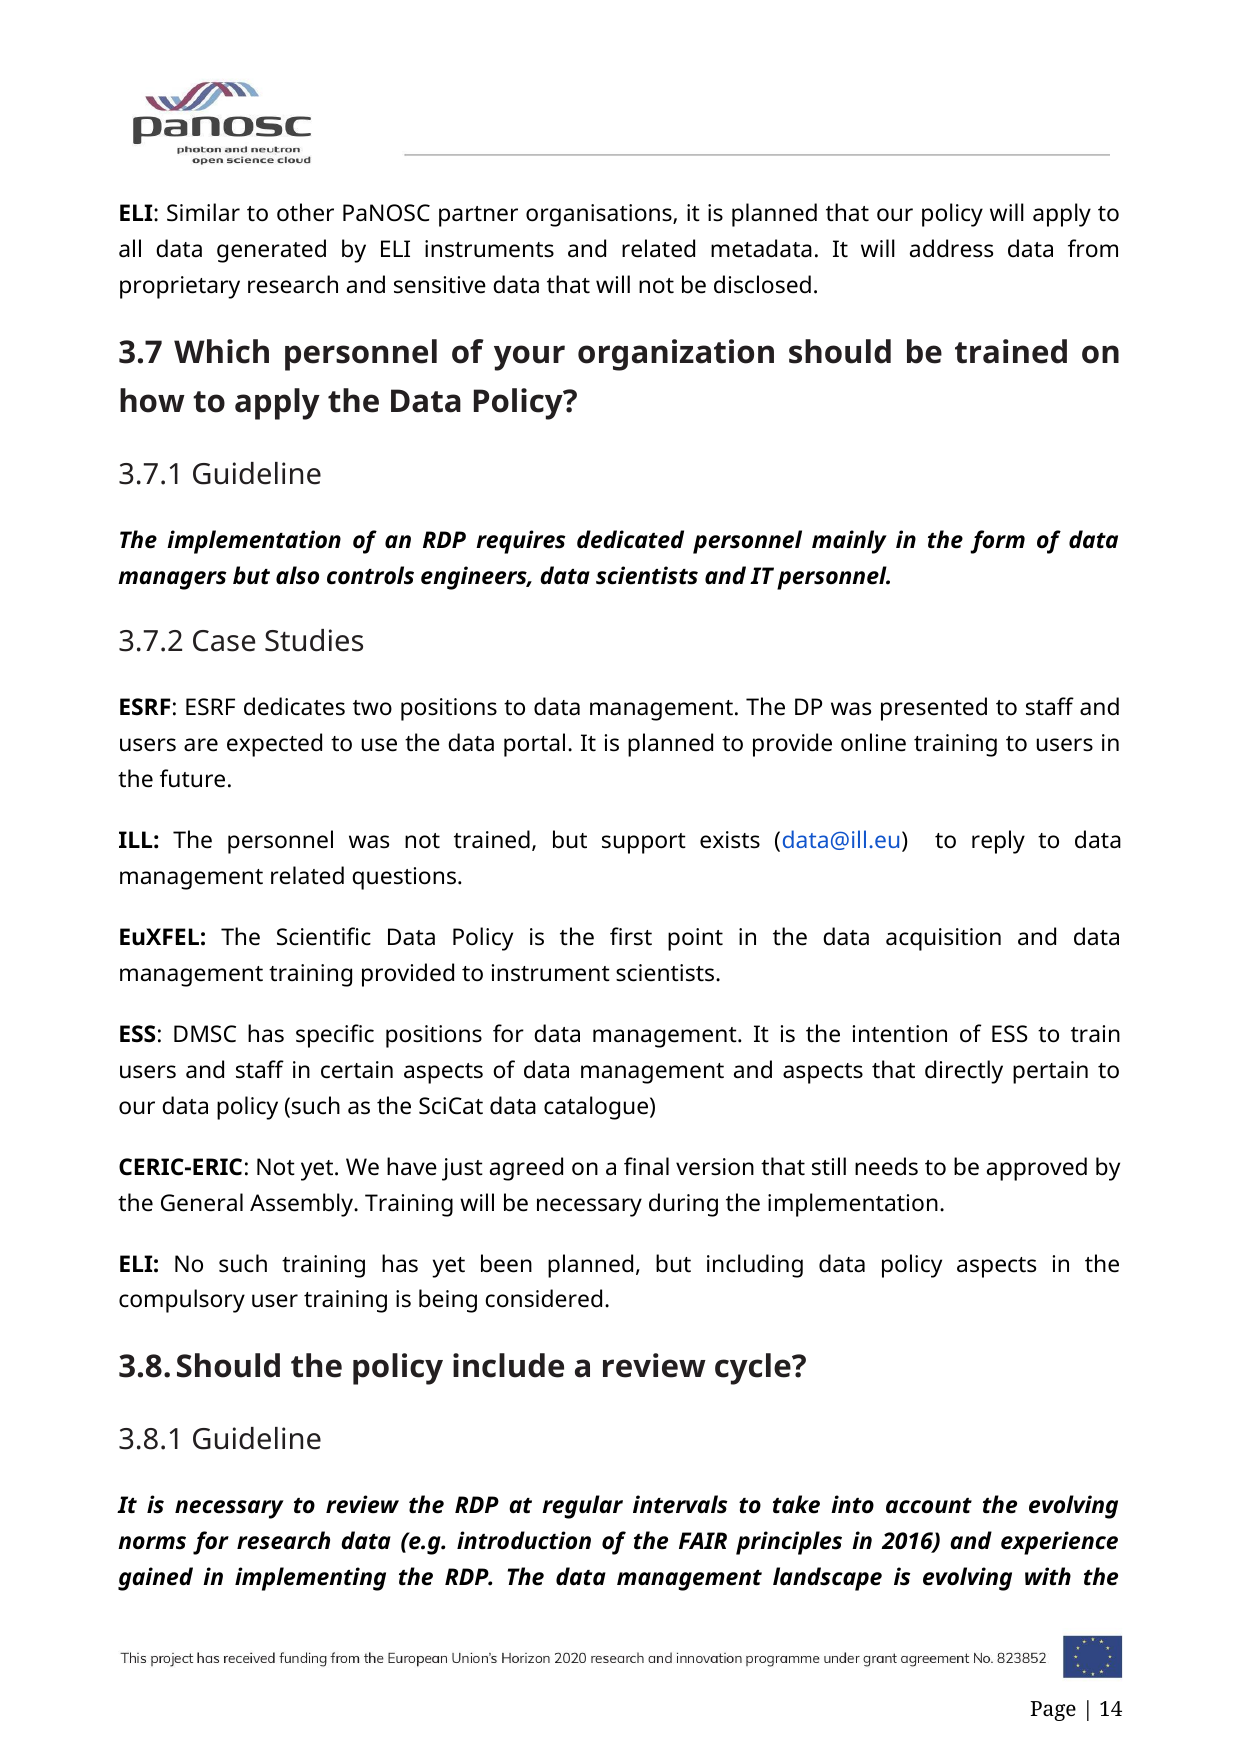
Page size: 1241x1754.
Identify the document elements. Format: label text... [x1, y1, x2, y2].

picture [118, 1619, 1123, 1695]
text The implementation of an RDP requires dedicated personnel mainly in the form of data managers but also controls engineers, data scientists and IT personnel. [118, 524, 1122, 591]
subtitle 3.7 Which personnel of your organization should be trained on how to apply the Data Policy? [118, 330, 1122, 422]
text ESS: DMSC has specific positions for data management. It is the intention of ESS to train users and staff in certain aspects of data management and aspects that directly pertain to our data policy (such as the SciCat data catalogue) [118, 1018, 1122, 1121]
text ILL: The personnel was not trained, but support exists (data@ill.eu) to reply to data management related questions. [118, 824, 1122, 891]
subtitle 3.7.2 Case Studies [118, 621, 1122, 660]
text CERIC-ERIC: Not yet. We have just agreed on a final version that still needs to be approved by the General Assembly. Training will be necessary during the implementation. [118, 1151, 1122, 1218]
subtitle 3.8. Should the policy include a review cycle? [118, 1344, 1122, 1387]
text ELI: No such training has yet been planned, but including data policy aspects in the compulsory user training is being considered. [118, 1247, 1122, 1315]
subtitle 3.8.1 Guideline [118, 1418, 1122, 1458]
text ESRF: ESRF dedicates two positions to data management. The DP was presented to staff and users are expected to use the data portal. It is planned to provide online training to users in the future. [118, 691, 1122, 794]
picture [118, 60, 1110, 193]
subtitle 3.7.1 Guideline [118, 453, 1122, 493]
text ELI: Similar to other PaNOSC partner organisations, it is planned that our policy will apply to all data generated by ELI instruments and related metadata. It will address data from proprietary research and sensitive data that will not be disclosed. [118, 197, 1122, 301]
text EuXFEL: The Scientific Data Policy is the first point in the data acquisition and data management training provided to instrument scientists. [118, 921, 1122, 988]
